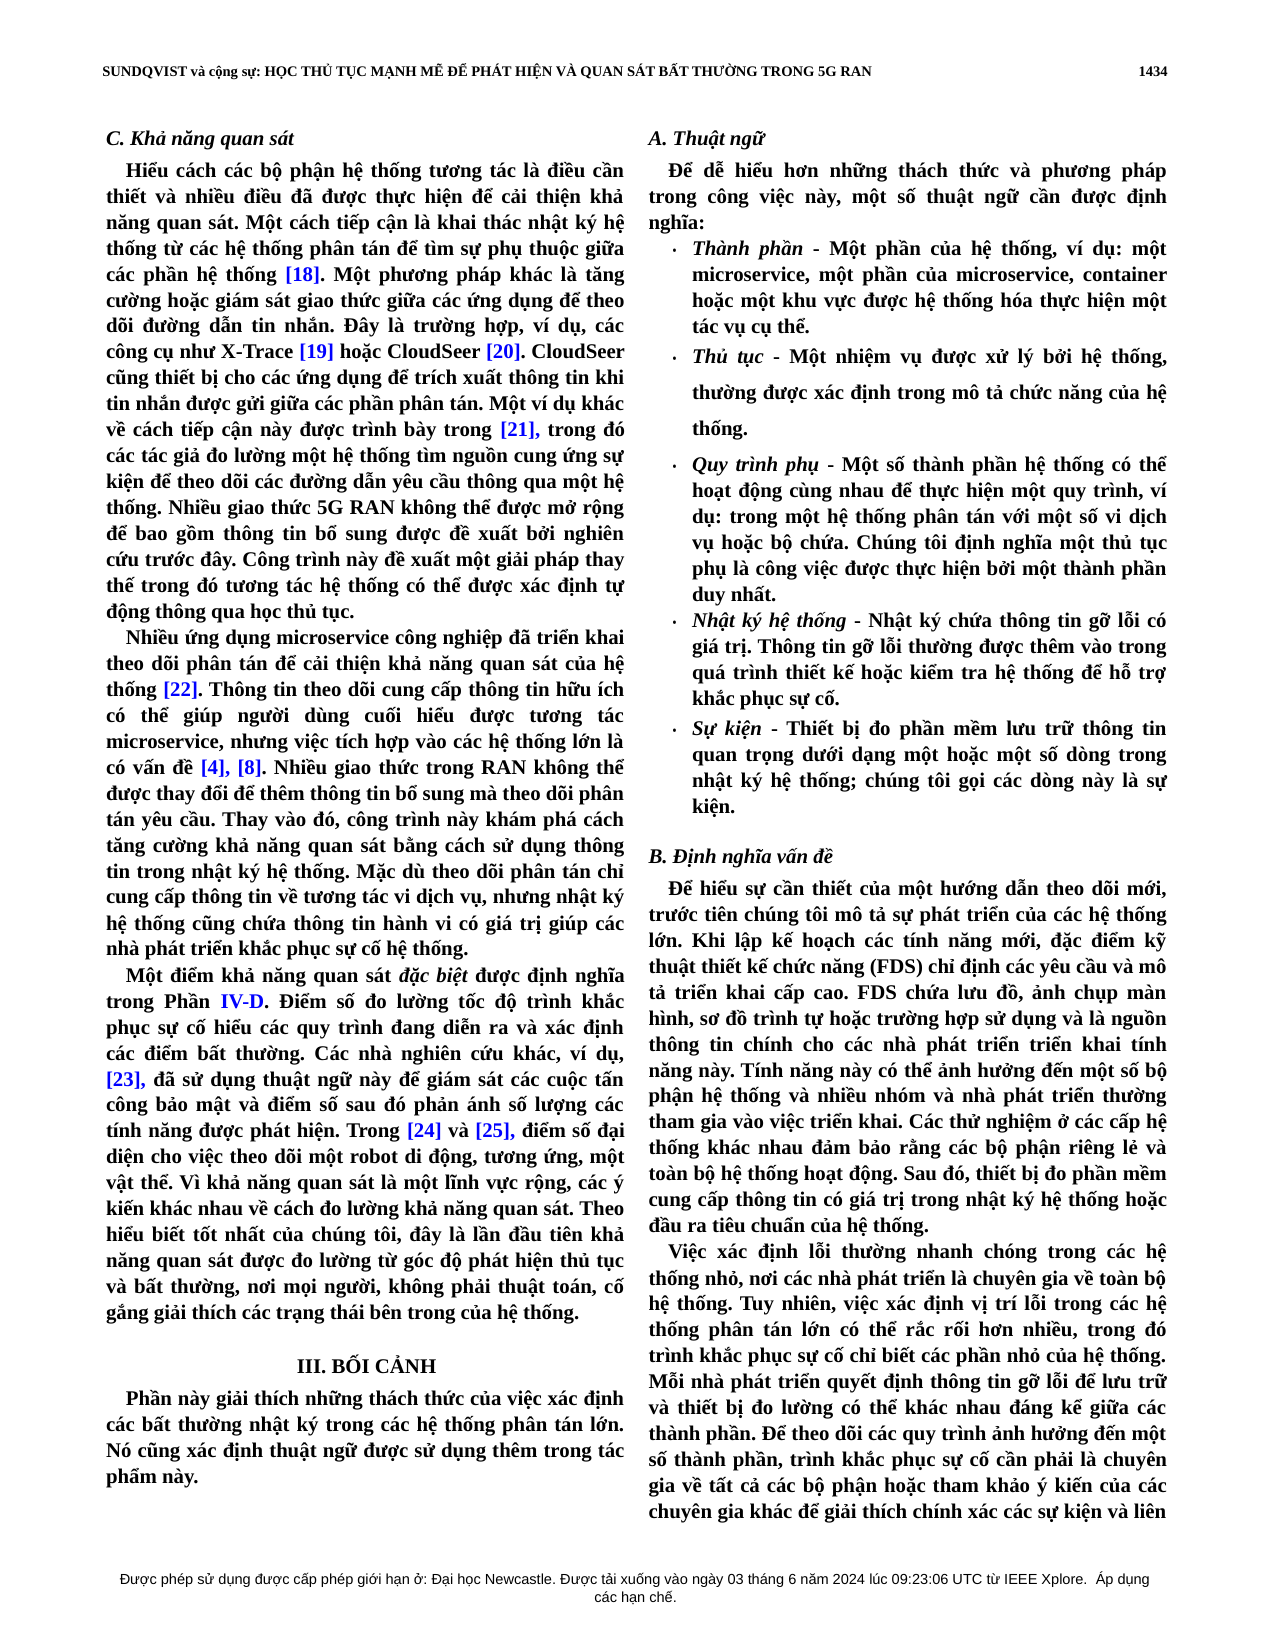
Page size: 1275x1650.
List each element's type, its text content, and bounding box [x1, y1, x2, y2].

text Phần này giải thích những thách thức của việc xác định các bất thường nhật ký trong các hệ thống phân tán lớn. Nó cũng xác định thuật ngữ được sử dụng thêm trong tác phẩm này. [106, 1386, 625, 1488]
text Để hiểu sự cần thiết của một hướng dẫn theo dõi mới, trước tiên chúng tôi mô tả sự phát triển của các hệ thống lớn. Khi lập kế hoạch các tính năng mới, đặc điểm kỹ thuật thiết kế chức năng (FDS) chỉ định các yêu cầu và mô tả triển khai cấp cao. FDS chứa lưu đồ, ảnh chụp màn hình, sơ đồ trình tự hoặc trường hợp sử dụng và là nguồn thông tin chính cho các nhà phát triển triển khai tính năng này. Tính năng này có thể ảnh hưởng đến một số bộ phận hệ thống và nhiều nhóm và nhà phát triển thường tham gia vào việc triển khai. Các thử nghiệm ở các cấp hệ thống khác nhau đảm bảo rằng các bộ phận riêng lẻ và toàn bộ hệ thống hoạt động. Sau đó, thiết bị đo phần mềm cung cấp thông tin có giá trị trong nhật ký hệ thống hoặc đầu ra tiêu chuẩn của hệ thống. [648, 876, 1167, 1237]
text Một điểm khả năng quan sát đặc biệt được định nghĩa trong Phần IV-D. Điểm số đo lường tốc độ trình khắc phục sự cố hiểu các quy trình đang diễn ra và xác định các điểm bất thường. Các nhà nghiên cứu khác, ví dụ, [23], đã sử dụng thuật ngữ này để giám sát các cuộc tấn công bảo mật và điểm số sau đó phản ánh số lượng các tính năng được phát hiện. Trong [24] và [25], điểm số đại diện cho việc theo dõi một robot di động, tương ứng, một vật thể. Vì khả năng quan sát là một lĩnh vực rộng, các ý kiến khác nhau về cách đo lường khả năng quan sát. Theo hiểu biết tốt nhất của chúng tôi, đây là lần đầu tiên khả năng quan sát được đo lường từ góc độ phát hiện thủ tục và bất thường, nơi mọi người, không phải thuật toán, cố gắng giải thích các trạng thái bên trong của hệ thống. [106, 963, 625, 1324]
list Thủ tục - Một nhiệm vụ được xử lý bởi hệ thống, thường được xác định trong mô tả chức năng của hệ thống. [671, 344, 1167, 440]
list Nhật ký hệ thống - Nhật ký chứa thông tin gỡ lỗi có giá trị. Thông tin gỡ lỗi thường được thêm vào trong quá trình thiết kế hoặc kiểm tra hệ thống để hỗ trợ khắc phục sự cố. [671, 608, 1167, 710]
text Hiểu cách các bộ phận hệ thống tương tác là điều cần thiết và nhiều điều đã được thực hiện để cải thiện khả năng quan sát. Một cách tiếp cận là khai thác nhật ký hệ thống từ các hệ thống phân tán để tìm sự phụ thuộc giữa các phần hệ thống [18]. Một phương pháp khác là tăng cường hoặc giám sát giao thức giữa các ứng dụng để theo dõi đường dẫn tin nhắn. Đây là trường hợp, ví dụ, các công cụ như X-Trace [19] hoặc CloudSeer [20]. CloudSeer cũng thiết bị cho các ứng dụng để trích xuất thông tin khi tin nhắn được gửi giữa các phần phân tán. Một ví dụ khác về cách tiếp cận này được trình bày trong [21], trong đó các tác giả đo lường một hệ thống tìm nguồn cung ứng sự kiện để theo dõi các đường dẫn yêu cầu thông qua một hệ thống. Nhiều giao thức 5G RAN không thể được mở rộng để bao gồm thông tin bổ sung được đề xuất bởi nghiên cứu trước đây. Công trình này đề xuất một giải pháp thay thế trong đó tương tác hệ thống có thể được xác định tự động thông qua học thủ tục. [106, 158, 625, 623]
subtitle B. Định nghĩa vấn đề [648, 844, 1167, 868]
text Để dễ hiểu hơn những thách thức và phương pháp trong công việc này, một số thuật ngữ cần được định nghĩa: [648, 158, 1167, 234]
list Sự kiện - Thiết bị đo phần mềm lưu trữ thông tin quan trọng dưới dạng một hoặc một số dòng trong nhật ký hệ thống; chúng tôi gọi các dòng này là sự kiện. [671, 716, 1167, 818]
subtitle A. Thuật ngữ [648, 126, 1167, 150]
list Quy trình phụ - Một số thành phần hệ thống có thể hoạt động cùng nhau để thực hiện một quy trình, ví dụ: trong một hệ thống phân tán với một số vi dịch vụ hoặc bộ chứa. Chúng tôi định nghĩa một thủ tục phụ là công việc được thực hiện bởi một thành phần duy nhất. [671, 452, 1167, 606]
subtitle C. Khả năng quan sát [106, 126, 625, 150]
text Nhiều ứng dụng microservice công nghiệp đã triển khai theo dõi phân tán để cải thiện khả năng quan sát của hệ thống [22]. Thông tin theo dõi cung cấp thông tin hữu ích có thể giúp người dùng cuối hiểu được tương tác microservice, nhưng việc tích hợp vào các hệ thống lớn là có vấn đề [4], [8]. Nhiều giao thức trong RAN không thể được thay đổi để thêm thông tin bổ sung mà theo dõi phân tán yêu cầu. Thay vào đó, công trình này khám phá cách tăng cường khả năng quan sát bằng cách sử dụng thông tin trong nhật ký hệ thống. Mặc dù theo dõi phân tán chỉ cung cấp thông tin về tương tác vi dịch vụ, nhưng nhật ký hệ thống cũng chứa thông tin hành vi có giá trị giúp các nhà phát triển khắc phục sự cố hệ thống. [106, 625, 625, 960]
subtitle III. BỐI CẢNH [108, 1354, 625, 1378]
list Thành phần - Một phần của hệ thống, ví dụ: một microservice, một phần của microservice, container hoặc một khu vực được hệ thống hóa thực hiện một tác vụ cụ thể. [671, 236, 1167, 338]
